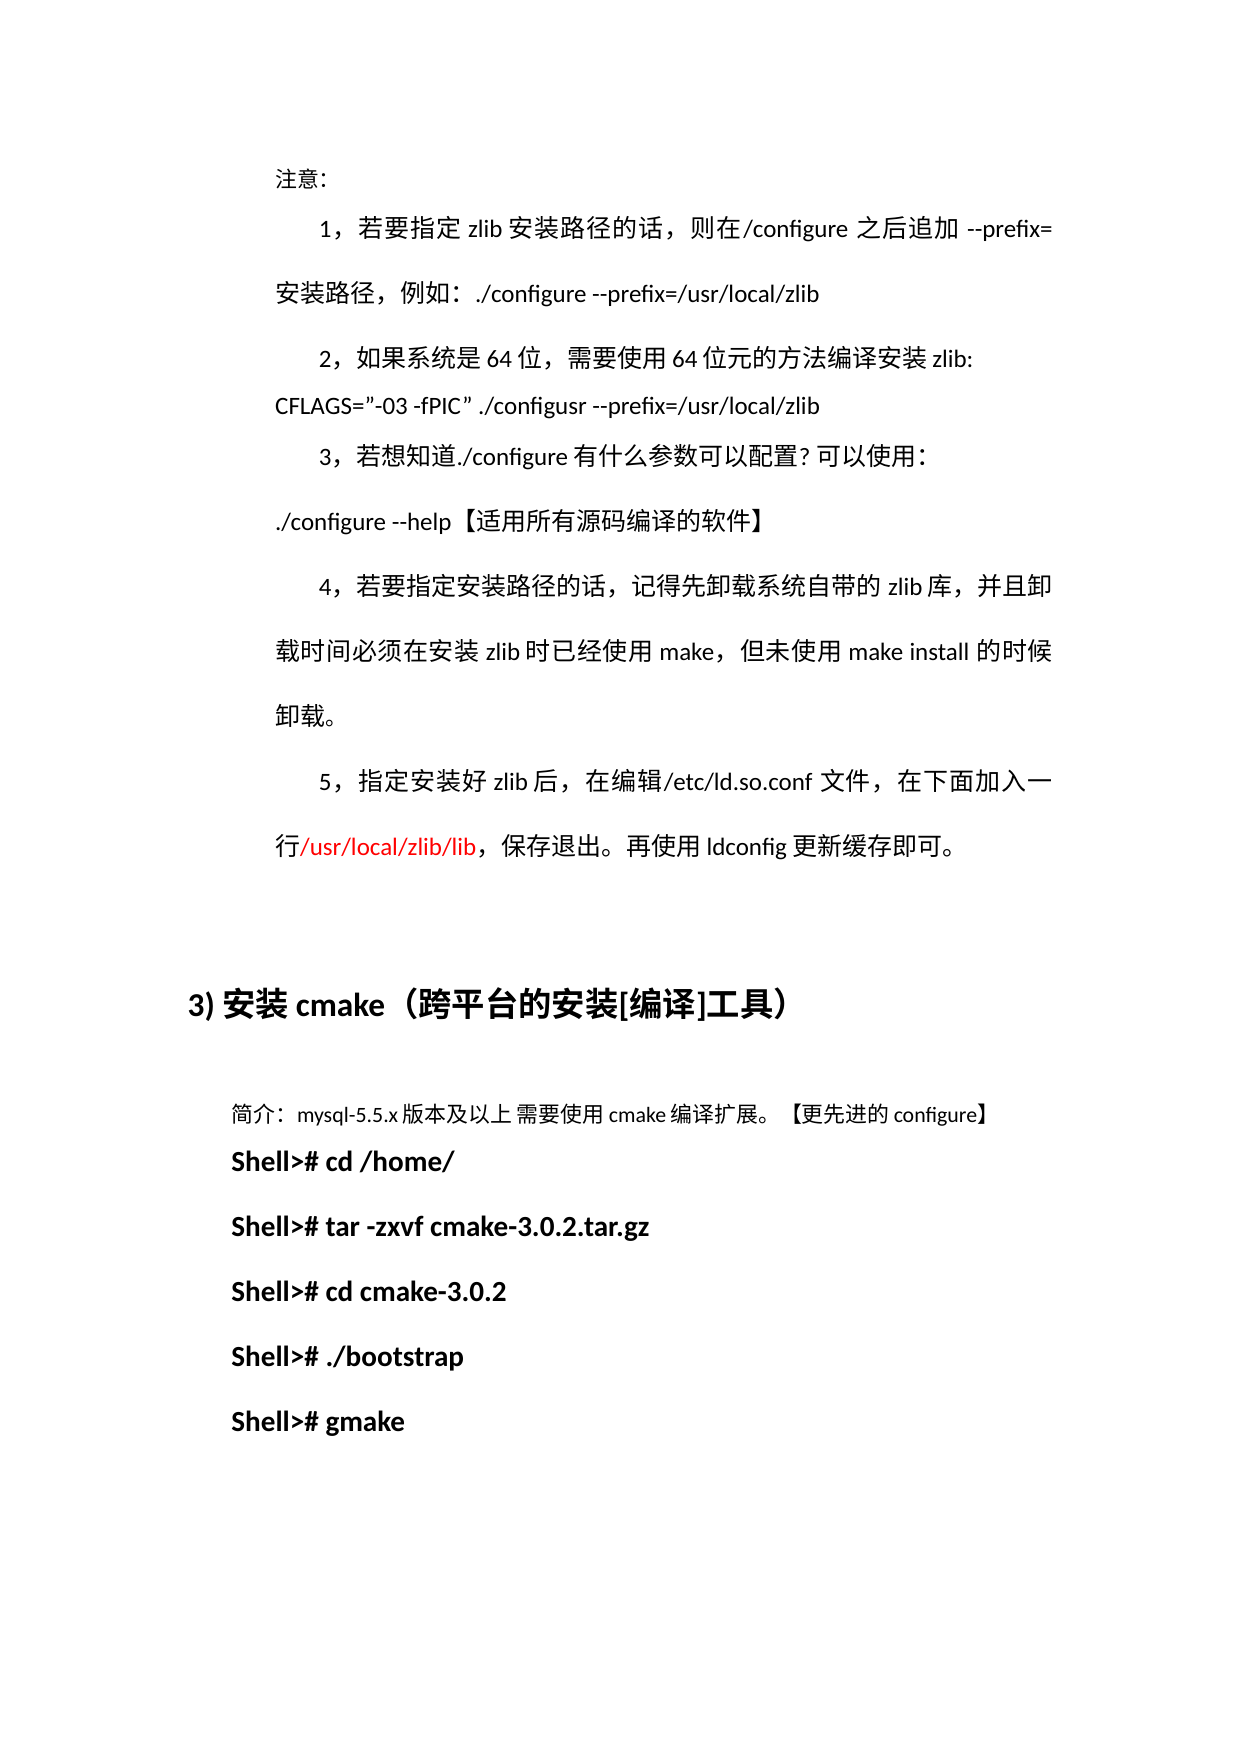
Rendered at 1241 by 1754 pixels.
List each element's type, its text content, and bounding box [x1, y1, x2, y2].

text 1，若要指定zlib安装路径的话，则在/configure 之后追加 --prefix=安装路径，例如：./configure --prefix=/usr/local/zlib [275, 194, 1053, 324]
text 注意： [231, 162, 1053, 194]
text Shell># cd /home/ [187, 1129, 1053, 1194]
text Shell># gmake [187, 1389, 1053, 1454]
subtitle 安装cmake（跨平台的安装[编译]工具） [187, 969, 1053, 1034]
text Shell># tar -zxvf cmake-3.0.2.tar.gz [187, 1194, 1053, 1259]
list 5，指定安装好zlib后，在编辑/etc/ld.so.conf 文件，在下面加入一行/usr/local/zlib/lib，保存退出。再使用ldconfig更新缓存即可。 [275, 747, 1053, 877]
text 简介：mysql-5.5.x版本及以上 需要使用cmake编译扩展。【更先进的configure】 [187, 1096, 1053, 1129]
text CFLAGS=”-03 -fPIC” ./configusr --prefix=/usr/local/zlib [231, 389, 1053, 422]
text 3，若想知道./configure 有什么参数可以配置? 可以使用： [275, 422, 1053, 487]
list 4，若要指定安装路径的话，记得先卸载系统自带的zlib库，并且卸载时间必须在安装zlib时已经使用make，但未使用make install 的时候卸载。 [275, 552, 1053, 747]
list ./configure --help【适用所有源码编译的软件】 [231, 487, 1053, 552]
text Shell># cd cmake-3.0.2 [187, 1259, 1053, 1324]
text 2，如果系统是64位，需要使用64位元的方法编译安装zlib: [275, 324, 1053, 389]
text Shell># ./bootstrap [187, 1324, 1053, 1389]
